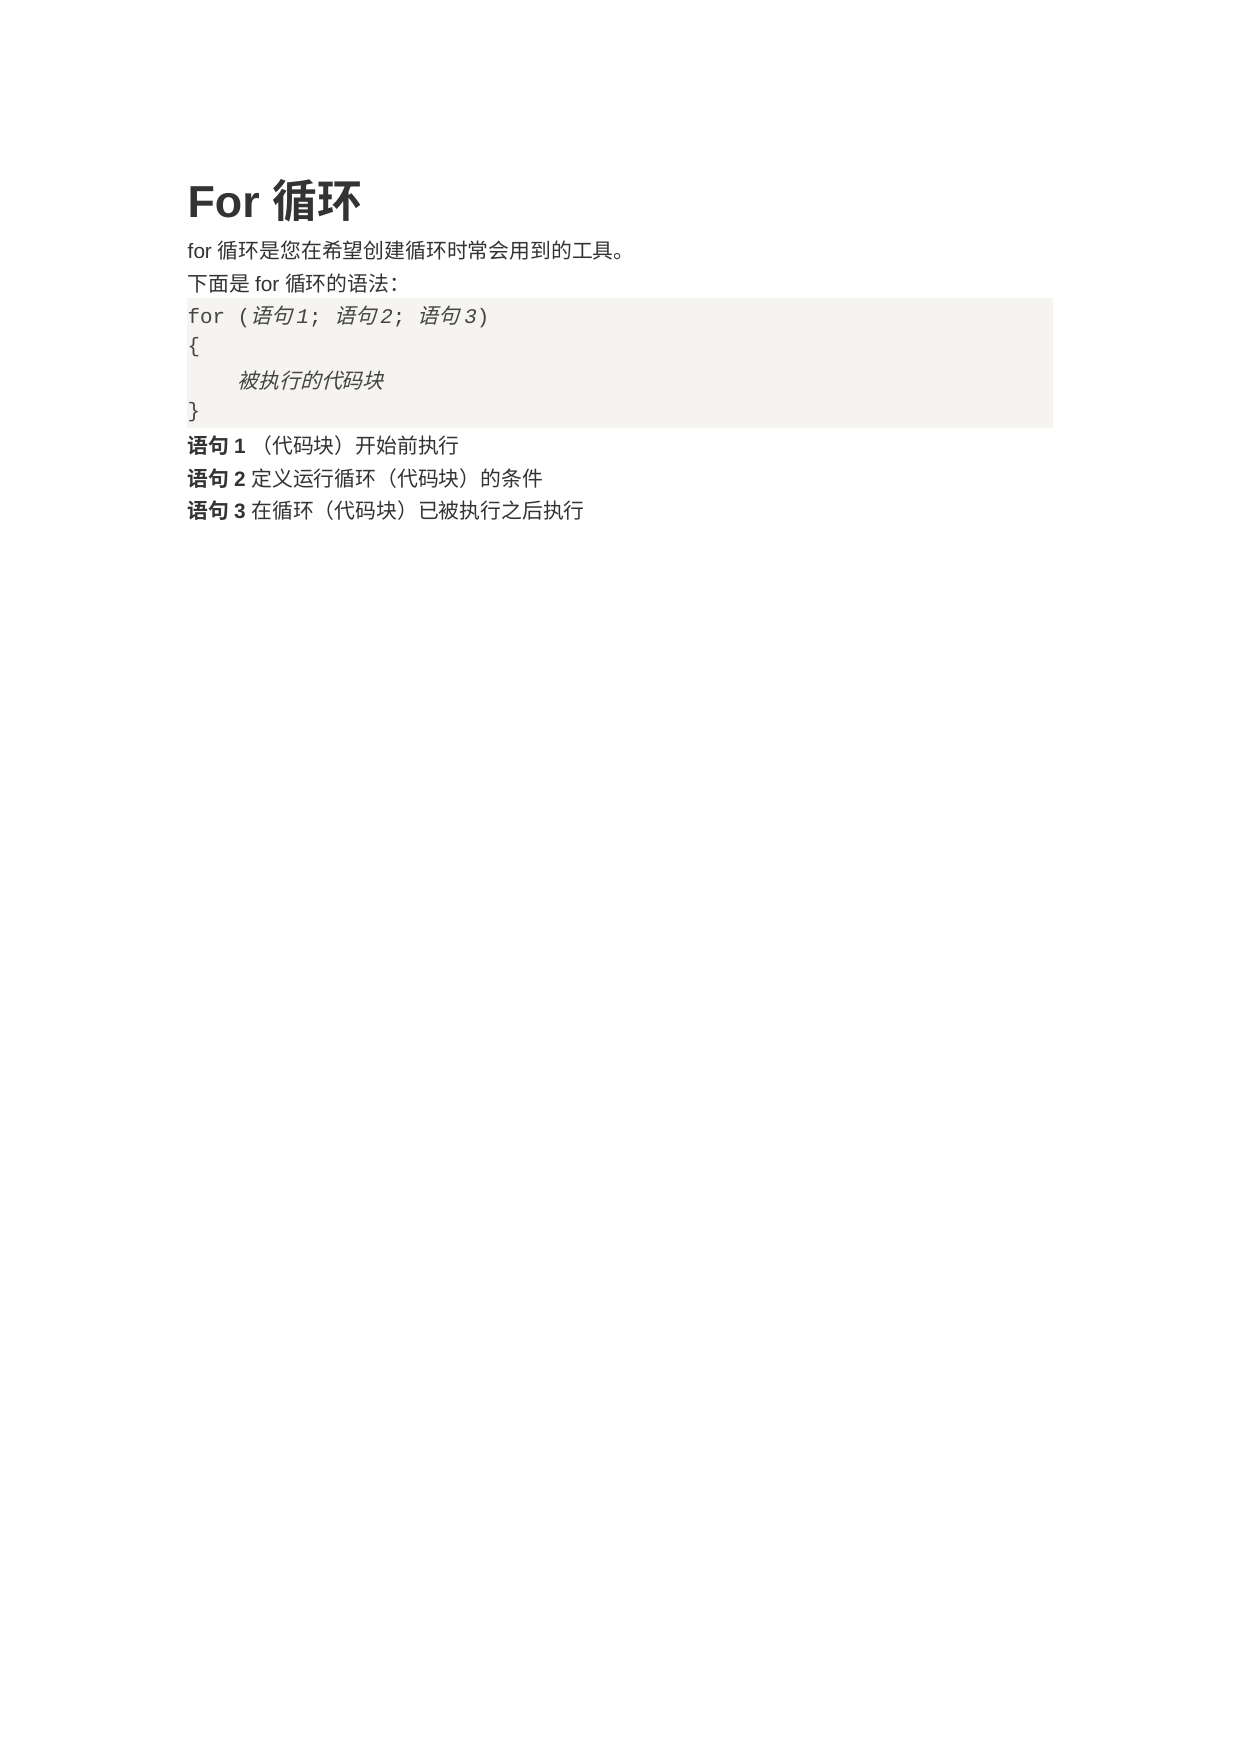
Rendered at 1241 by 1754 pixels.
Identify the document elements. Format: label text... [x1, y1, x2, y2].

text for (语句 1; 语句 2; 语句 3) { 被执行的代码块 } [187, 298, 1053, 428]
text For 循环 [187, 165, 1053, 230]
text 语句 1 （代码块）开始前执行 [187, 428, 1053, 461]
text for 循环是您在希望创建循环时常会用到的工具。 [187, 233, 1053, 266]
text 语句 2 定义运行循环（代码块）的条件 [187, 461, 1053, 493]
text 语句 3 在循环（代码块）已被执行之后执行 [187, 493, 1053, 526]
text 下面是 for 循环的语法： [187, 266, 1053, 298]
